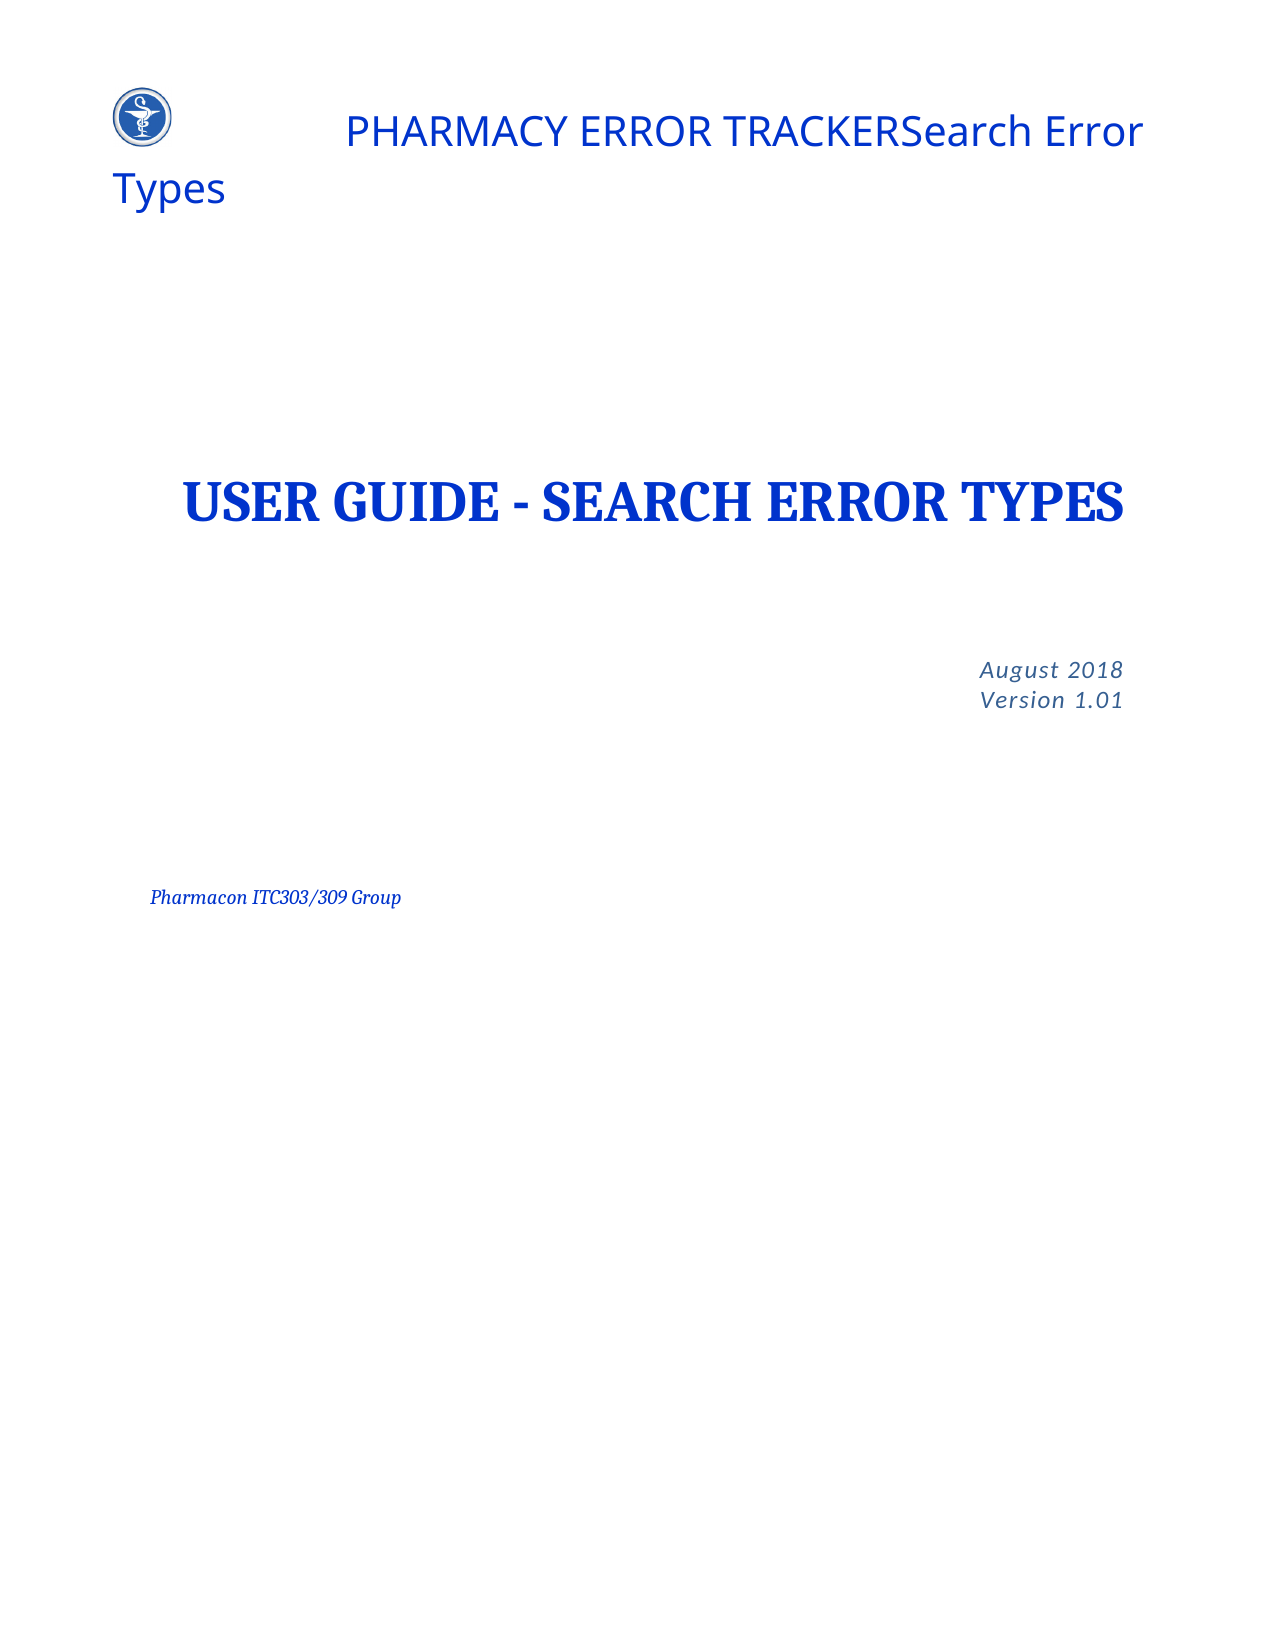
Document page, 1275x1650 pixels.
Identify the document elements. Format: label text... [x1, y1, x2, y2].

subtitle August 2018 [150, 654, 1125, 684]
subtitle Version 1.01 [150, 684, 1125, 715]
text USER GUIDE - Search ERROR types [150, 469, 1125, 536]
text Pharmacon ITC303/309 Group [150, 886, 1125, 909]
picture [112, 87, 172, 147]
